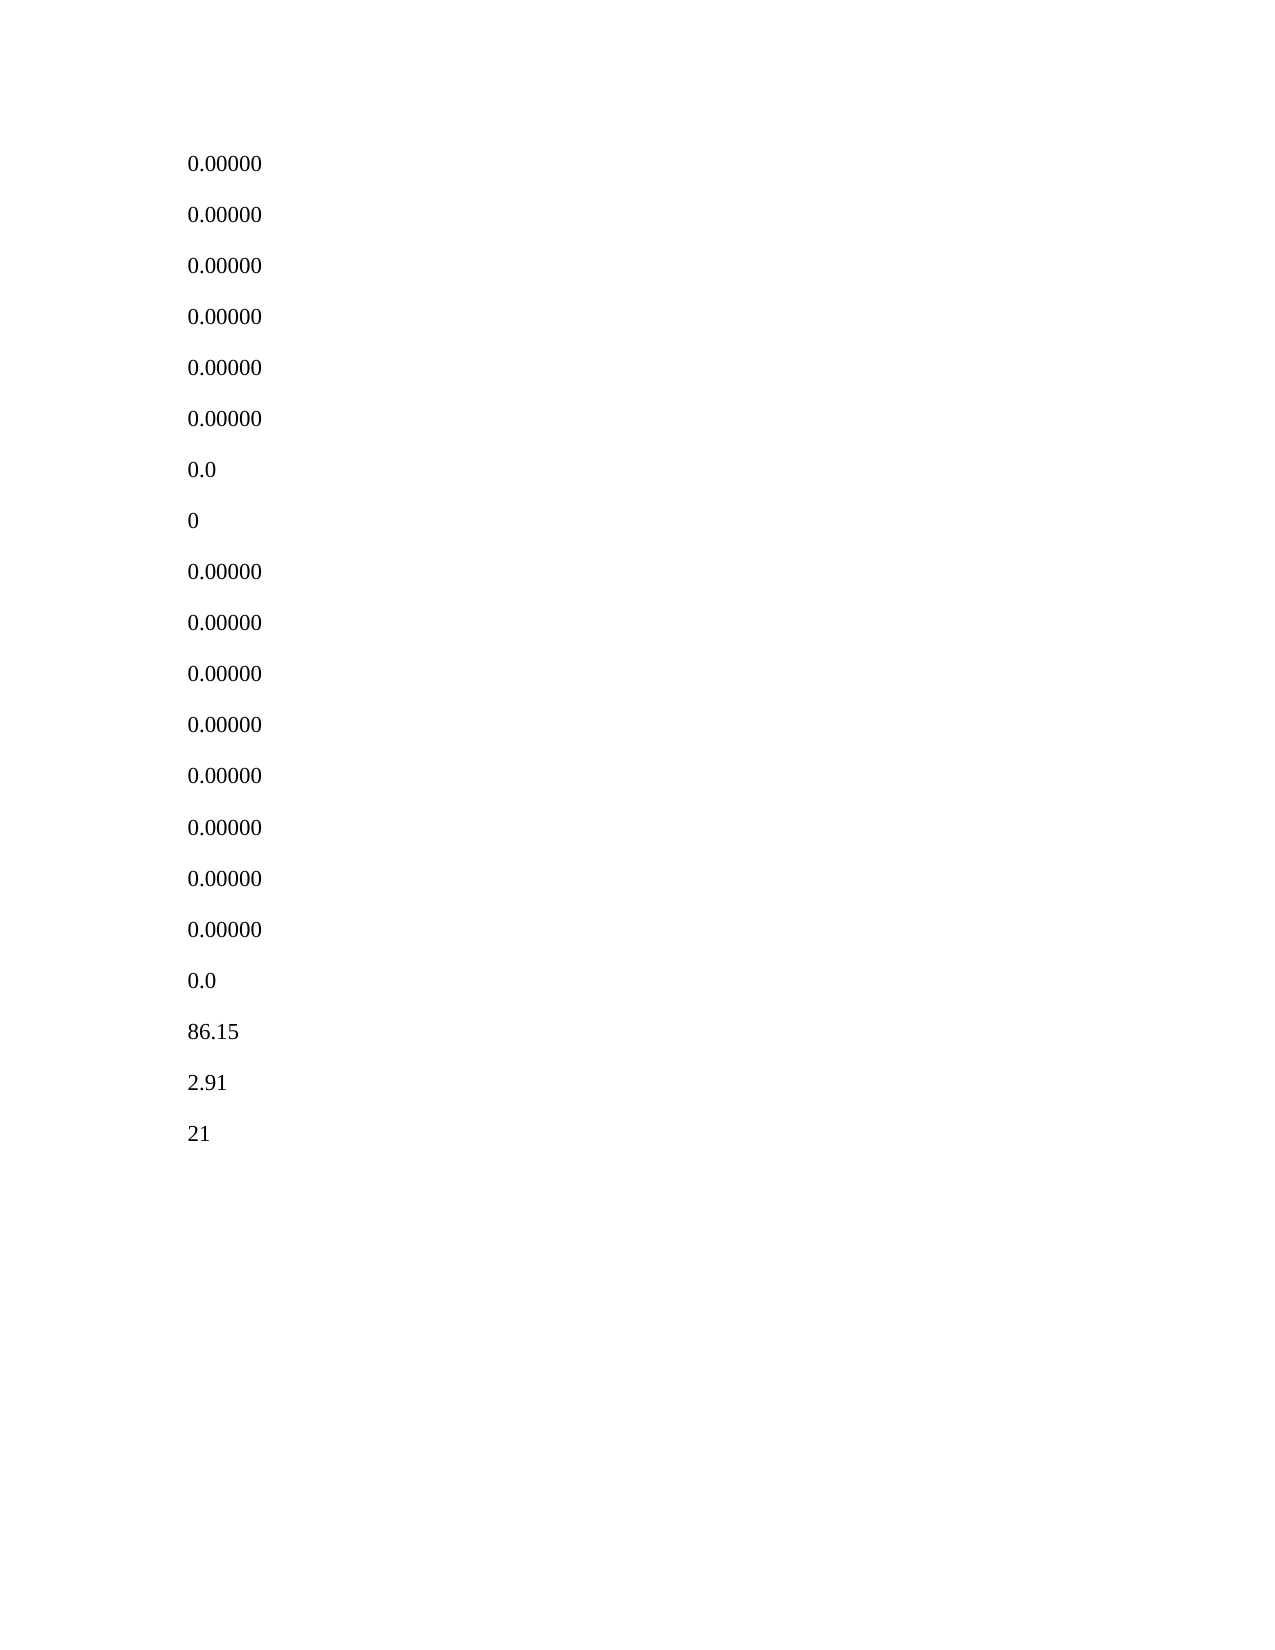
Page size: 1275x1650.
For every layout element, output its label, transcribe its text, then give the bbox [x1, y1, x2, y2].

table_cell 86.15 [176, 1018, 1076, 1069]
table_cell 0.00000 [176, 711, 1076, 762]
table_cell 0.00000 [176, 150, 1076, 201]
table_cell 0.00000 [176, 763, 1076, 813]
table_cell 0.00000 [176, 609, 1076, 660]
table_cell 0.00000 [176, 354, 1076, 405]
table_cell 0.00000 [176, 303, 1076, 354]
table_cell 0.00000 [176, 252, 1076, 303]
table_cell 21 [176, 1120, 1076, 1171]
table_cell 0.00000 [176, 660, 1076, 711]
table_cell 0.00000 [176, 814, 1076, 864]
table_cell 0.00000 [176, 558, 1076, 609]
table_cell 0.00000 [176, 865, 1076, 916]
table_cell 0.00000 [176, 201, 1076, 252]
table_cell 0.00000 [176, 405, 1076, 456]
table_cell 2.91 [176, 1069, 1076, 1120]
table_cell 0.00000 [176, 916, 1076, 967]
table_cell 0 [176, 507, 1076, 558]
table_cell 0.0 [176, 456, 1076, 507]
table_cell 0.0 [176, 967, 1076, 1018]
